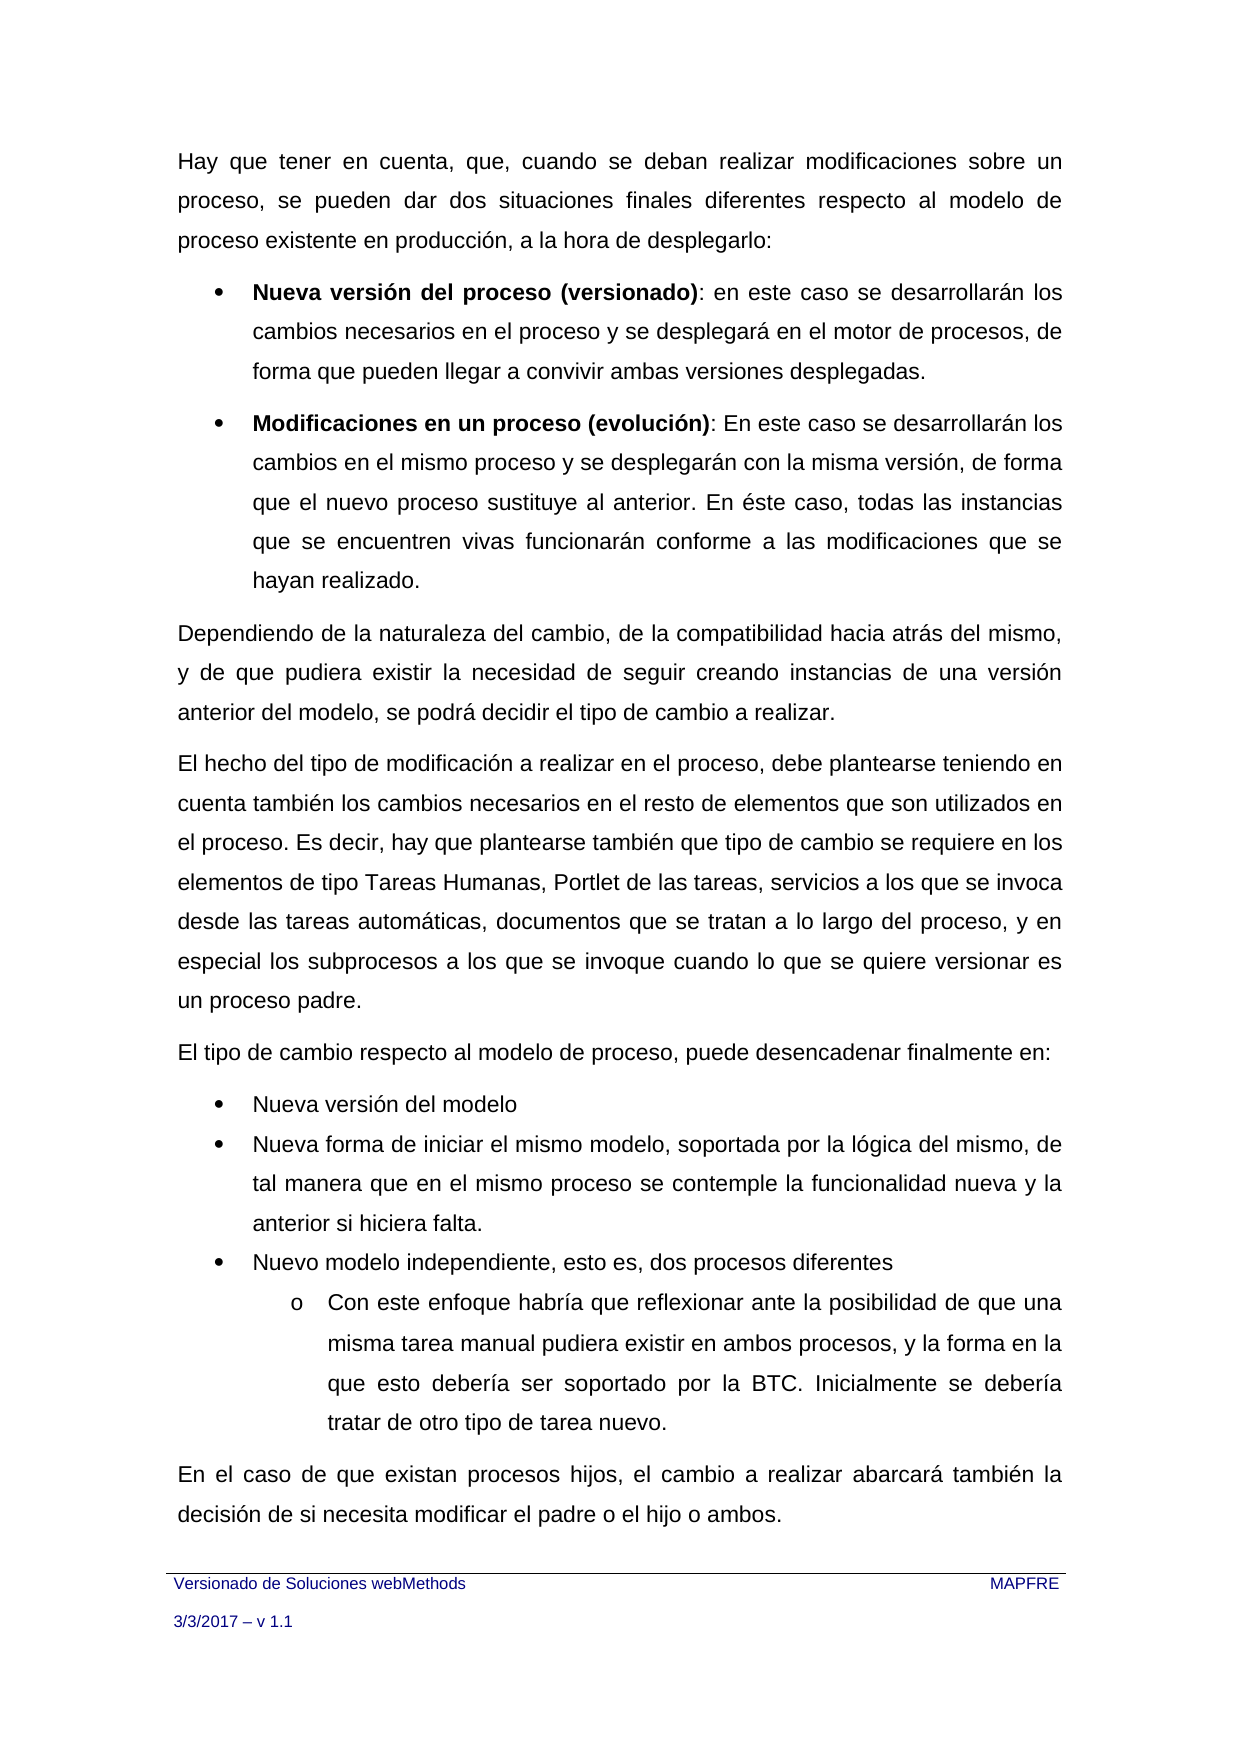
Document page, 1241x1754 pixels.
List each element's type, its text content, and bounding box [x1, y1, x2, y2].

list Nueva versión del modelo [215, 1091, 1063, 1118]
text En el caso de que existan procesos hijos, el cambio a realizar abarcará también la decisión de si necesita modificar el padre o el hijo o ambos. [177, 1461, 1063, 1527]
text El tipo de cambio respecto al modelo de proceso, puede desencadenar finalmente en: [177, 1039, 1063, 1066]
text El hecho del tipo de modificación a realizar en el proceso, debe plantearse teniendo en cuenta también los cambios necesarios en el resto de elementos que son utilizados en el proceso. Es decir, hay que plantearse también que tipo de cambio se requiere en los elementos de tipo Tareas Humanas, Portlet de las tareas, servicios a los que se invoca desde las tareas automáticas, documentos que se tratan a lo largo del proceso, y en especial los subprocesos a los que se invoque cuando lo que se quiere versionar es un proceso padre. [177, 750, 1063, 1014]
text Dependiendo de la naturaleza del cambio, de la compatibilidad hacia atrás del mismo, y de que pudiera existir la necesidad de seguir creando instancias de una versión anterior del modelo, se podrá decidir el tipo de cambio a realizar. [177, 619, 1063, 725]
list Nueva forma de iniciar el mismo modelo, soportada por la lógica del mismo, de tal manera que en el mismo proceso se contemple la funcionalidad nueva y la anterior si hiciera falta. [215, 1131, 1063, 1236]
text Hay que tener en cuenta, que, cuando se deban realizar modificaciones sobre un proceso, se pueden dar dos situaciones finales diferentes respecto al modelo de proceso existente en producción, a la hora de desplegarlo: [177, 148, 1063, 253]
list Con este enfoque habría que reflexionar ante la posibilidad de que una misma tarea manual pudiera existir en ambos procesos, y la forma en la que esto debería ser soportado por la BTC. Inicialmente se debería tratar de otro tipo de tarea nuevo. [290, 1289, 1063, 1435]
list Modificaciones en un proceso (evolución): En este caso se desarrollarán los cambios en el mismo proceso y se desplegarán con la misma versión, de forma que el nuevo proceso sustituye al anterior. En éste caso, todas las instancias que se encuentren vivas funcionarán conforme a las modificaciones que se hayan realizado. [215, 409, 1063, 594]
list Nuevo modelo independiente, esto es, dos procesos diferentes [215, 1249, 1063, 1276]
list Nueva versión del proceso (versionado): en este caso se desarrollarán los cambios necesarios en el proceso y se desplegará en el motor de procesos, de forma que pueden llegar a convivir ambas versiones desplegadas. [215, 279, 1063, 384]
